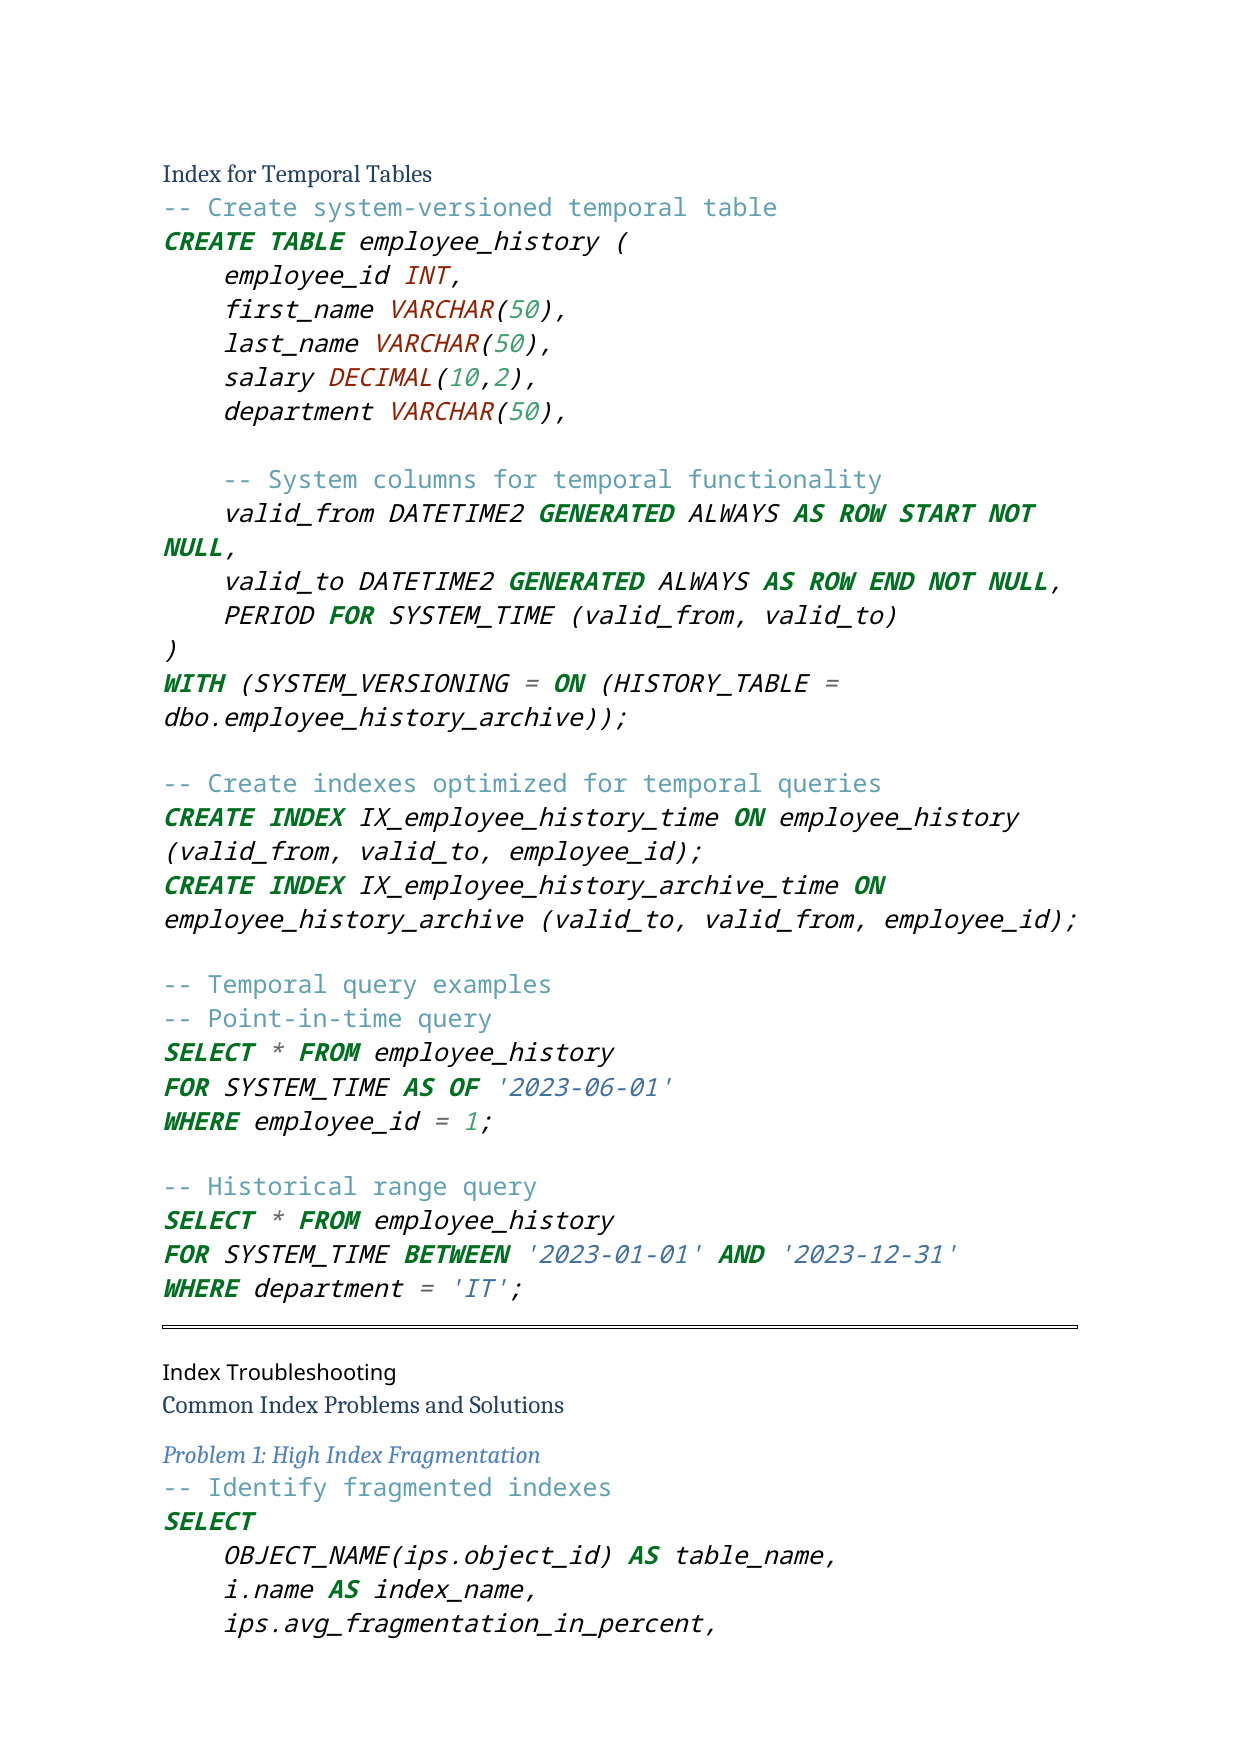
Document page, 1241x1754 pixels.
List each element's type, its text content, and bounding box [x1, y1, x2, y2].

subtitle Problem 1: High Index Fragmentation [162, 1441, 1078, 1469]
subtitle Index for Temporal Tables [162, 160, 1078, 189]
text -- Create system-versioned temporal table CREATE TABLE employee_history ( employee_id INT, first_name VARCHAR(50), last_name VARCHAR(50), salary DECIMAL(10,2), department VARCHAR(50), -- System columns for temporal functionality valid_from DATETIME2 GENERATED ALWAYS AS ROW START NOT NULL, valid_to DATETIME2 GENERATED ALWAYS AS ROW END NOT NULL, PERIOD FOR SYSTEM_TIME (valid_from, valid_to) ) WITH (SYSTEM_VERSIONING = ON (HISTORY_TABLE = dbo.employee_history_archive)); -- Create indexes optimized for temporal queries CREATE INDEX IX_employee_history_time ON employee_history (valid_from, valid_to, employee_id); CREATE INDEX IX_employee_history_archive_time ON employee_history_archive (valid_to, valid_from, employee_id); -- Temporal query examples -- Point-in-time query SELECT * FROM employee_history FOR SYSTEM_TIME AS OF '2023-06-01' WHERE employee_id = 1; -- Historical range query SELECT * FROM employee_history FOR SYSTEM_TIME BETWEEN '2023-01-01' AND '2023-12-31' WHERE department = 'IT'; [162, 189, 1078, 1305]
subtitle Common Index Problems and Solutions [162, 1391, 1078, 1420]
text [162, 1469, 1078, 1639]
subtitle Index Troubleshooting [162, 1357, 1078, 1387]
